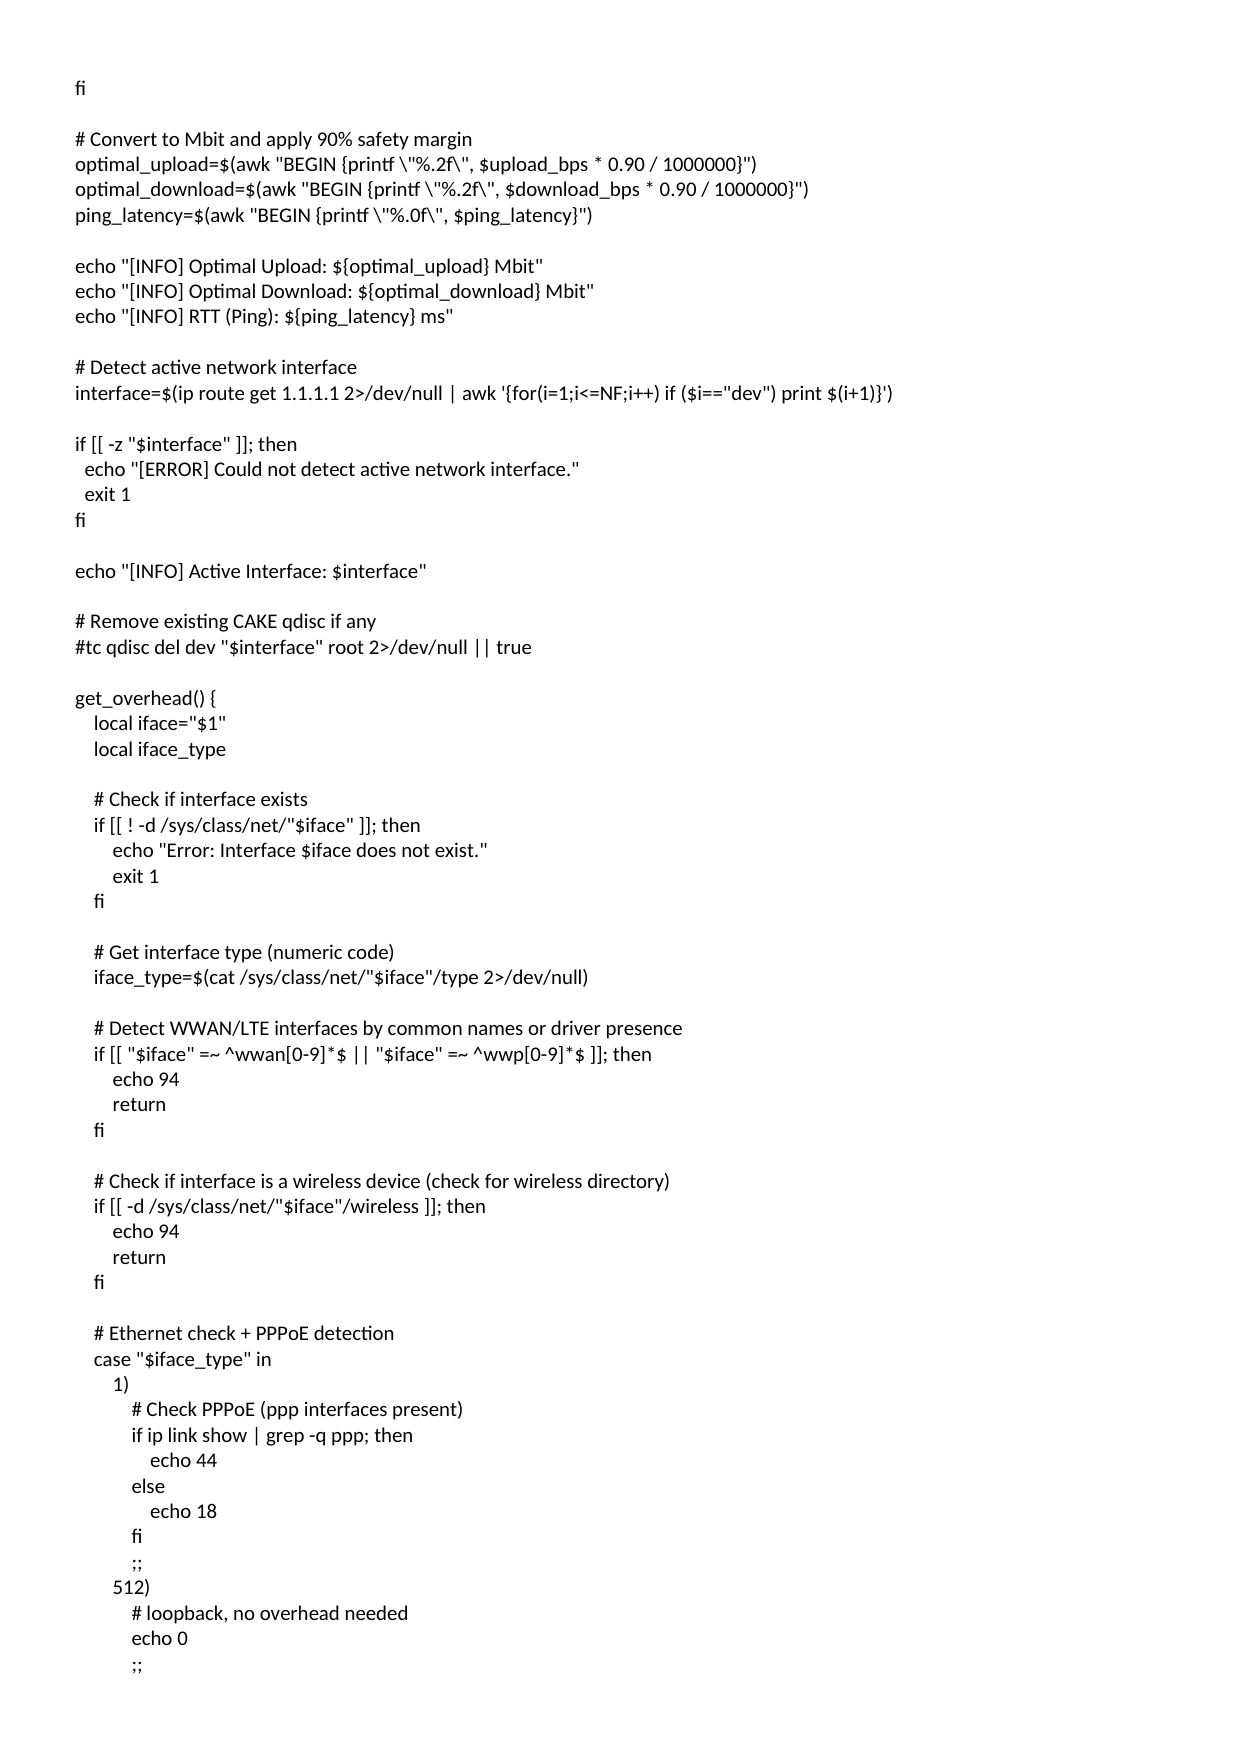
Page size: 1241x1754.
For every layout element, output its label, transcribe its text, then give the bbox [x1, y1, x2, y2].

text echo "[INFO] Optimal Upload: ${optimal_upload} Mbit" [75, 253, 1165, 278]
text # Ethernet check + PPPoE detection [75, 1320, 1165, 1346]
text echo 94 [75, 1219, 1165, 1244]
text # Detect WWAN/LTE interfaces by common names or driver presence [75, 1015, 1165, 1041]
text # Detect active network interface [75, 354, 1165, 380]
text echo "[INFO] Optimal Download: ${optimal_download} Mbit" [75, 278, 1165, 304]
text fi [75, 1269, 1165, 1295]
text optimal_download=$(awk "BEGIN {printf \"%.2f\", $download_bps * 0.90 / 1000000}") [75, 177, 1165, 202]
text interface=$(ip route get 1.1.1.1 2>/dev/null | awk '{for(i=1;i<=NF;i++) if ($i=="dev") print $(i+1)}') [75, 380, 1165, 405]
text # Remove existing CAKE qdisc if any [75, 609, 1165, 634]
text exit 1 [75, 482, 1165, 507]
text else [75, 1473, 1165, 1498]
text if [[ -d /sys/class/net/"$iface"/wireless ]]; then [75, 1193, 1165, 1219]
text fi [75, 75, 1165, 100]
text echo "[ERROR] Could not detect active network interface." [75, 456, 1165, 482]
text # Check if interface exists [75, 787, 1165, 812]
text echo "[INFO] Active Interface: $interface" [75, 558, 1165, 583]
text if [[ "$iface" =~ ^wwan[0-9]*$ || "$iface" =~ ^wwp[0-9]*$ ]]; then [75, 1041, 1165, 1066]
text local iface_type [75, 736, 1165, 761]
text get_overhead() { [75, 685, 1165, 710]
text ;; [75, 1651, 1165, 1676]
text if [[ -z "$interface" ]]; then [75, 431, 1165, 456]
text optimal_upload=$(awk "BEGIN {printf \"%.2f\", $upload_bps * 0.90 / 1000000}") [75, 151, 1165, 177]
text echo "[INFO] RTT (Ping): ${ping_latency} ms" [75, 304, 1165, 329]
text exit 1 [75, 863, 1165, 888]
text echo "Error: Interface $iface does not exist." [75, 837, 1165, 863]
text echo 94 [75, 1066, 1165, 1092]
text echo 18 [75, 1498, 1165, 1524]
text echo 44 [75, 1447, 1165, 1473]
text if ip link show | grep -q ppp; then [75, 1422, 1165, 1447]
text ;; [75, 1549, 1165, 1574]
text if [[ ! -d /sys/class/net/"$iface" ]]; then [75, 812, 1165, 837]
text fi [75, 1117, 1165, 1142]
text # Check PPPoE (ppp interfaces present) [75, 1397, 1165, 1422]
text # Check if interface is a wireless device (check for wireless directory) [75, 1168, 1165, 1193]
text return [75, 1244, 1165, 1269]
text #tc qdisc del dev "$interface" root 2>/dev/null || true [75, 634, 1165, 659]
text case "$iface_type" in [75, 1346, 1165, 1371]
text # loopback, no overhead needed [75, 1600, 1165, 1625]
text 1) [75, 1371, 1165, 1397]
text fi [75, 1524, 1165, 1549]
text 512) [75, 1574, 1165, 1600]
text local iface="$1" [75, 710, 1165, 736]
text ping_latency=$(awk "BEGIN {printf \"%.0f\", $ping_latency}") [75, 202, 1165, 227]
text fi [75, 507, 1165, 532]
text # Convert to Mbit and apply 90% safety margin [75, 126, 1165, 151]
text # Get interface type (numeric code) [75, 939, 1165, 964]
text return [75, 1092, 1165, 1117]
text iface_type=$(cat /sys/class/net/"$iface"/type 2>/dev/null) [75, 964, 1165, 990]
text fi [75, 888, 1165, 914]
text echo 0 [75, 1625, 1165, 1651]
